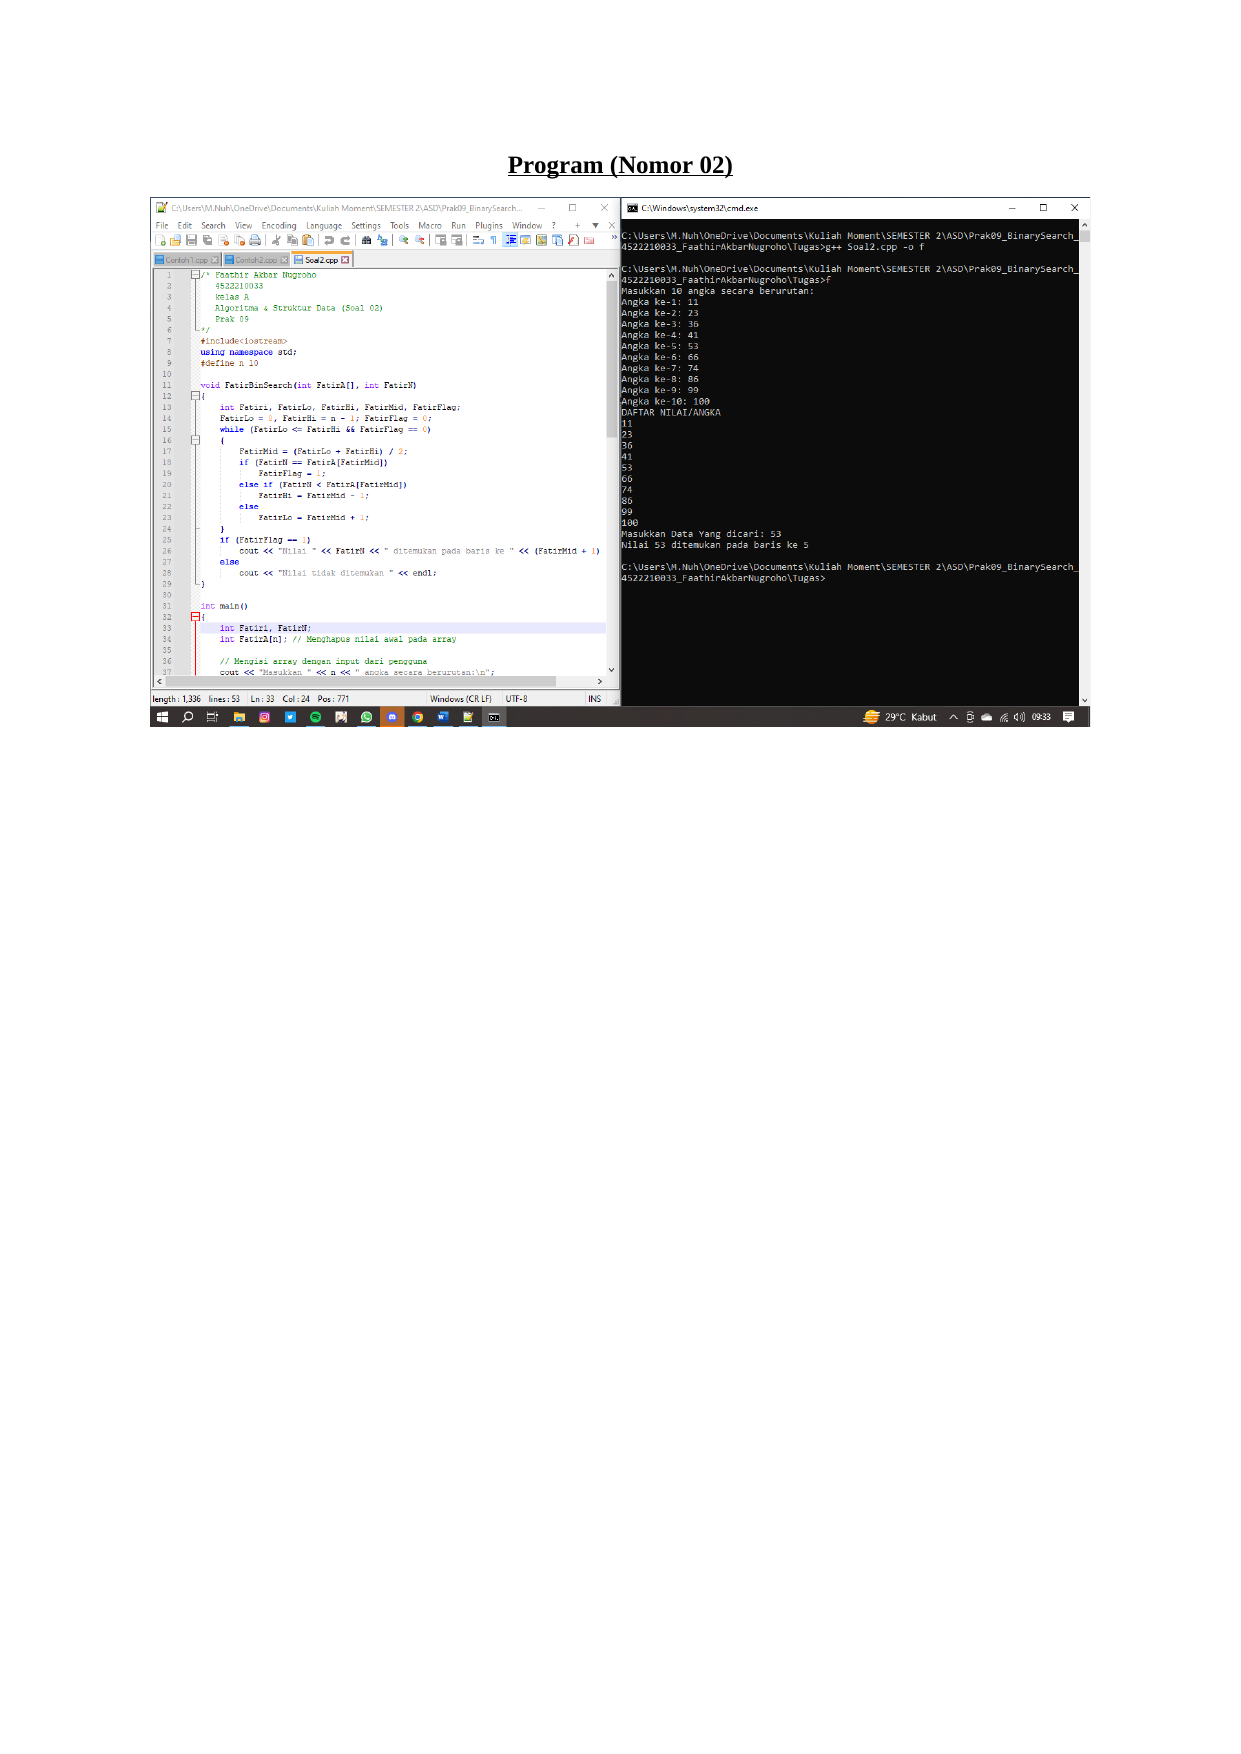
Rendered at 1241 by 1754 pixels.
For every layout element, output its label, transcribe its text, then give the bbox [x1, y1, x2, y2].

text Program (Nomor 02) [150, 150, 1090, 179]
picture [150, 197, 1091, 727]
